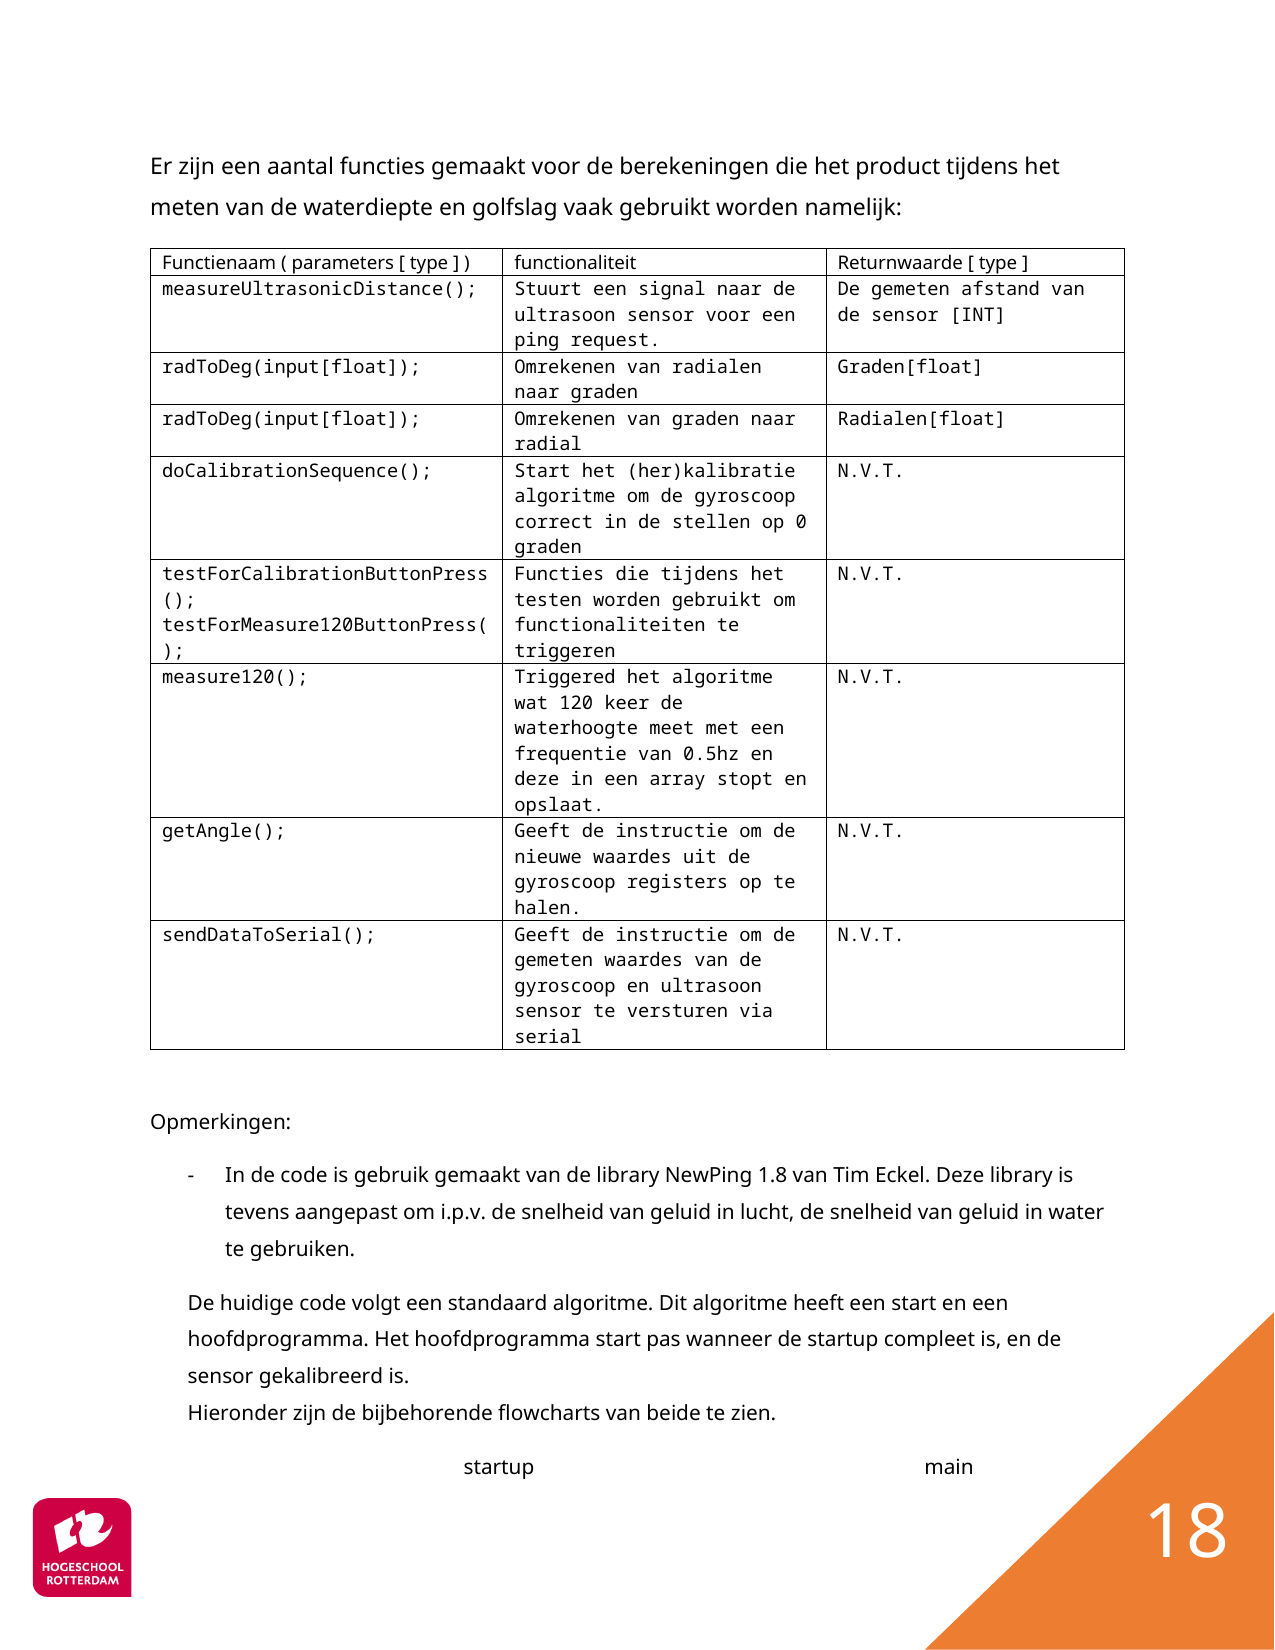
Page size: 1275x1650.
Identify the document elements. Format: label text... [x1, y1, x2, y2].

table_cell N.V.T. [827, 818, 1124, 920]
table_cell Start het (her)kalibratie algoritme om de gyroscoop correct in de stellen op 0 graden [503, 457, 826, 559]
table_header main [810, 1452, 1125, 1480]
table_cell N.V.T. [827, 664, 1124, 817]
table_cell Geeft de instructie om de gemeten waardes van de gyroscoop en ultrasoon sensor te versturen via serial [503, 921, 826, 1048]
table_cell testForCalibrationButtonPress(); testForMeasure120ButtonPress(); [151, 560, 502, 662]
table_cell measureUltrasonicDistance(); [151, 276, 502, 352]
table_header functionaliteit [503, 249, 826, 274]
text Er zijn een aantal functies gemaakt voor de berekeningen die het product tijdens het meten van de waterdiepte en golfslag vaak gebruikt worden namelijk: [150, 150, 1125, 222]
text Opmerkingen: [150, 1107, 1125, 1135]
table_cell Functies die tijdens het testen worden gebruikt om functionaliteiten te triggeren [503, 560, 826, 662]
table_cell radToDeg(input[float]); [151, 353, 502, 404]
table_cell Triggered het algoritme wat 120 keer de waterhoogte meet met een frequentie van 0.5hz en deze in een array stopt en opslaat. [503, 664, 826, 817]
table_cell Graden[float] [827, 353, 1124, 404]
table_cell Geeft de instructie om de nieuwe waardes uit de gyroscoop registers op te halen. [503, 818, 826, 920]
table_cell doCalibrationSequence(); [151, 457, 502, 559]
table_cell N.V.T. [827, 457, 1124, 559]
table_cell radToDeg(input[float]); [151, 405, 502, 456]
table_cell measure120(); [151, 664, 502, 817]
table_cell N.V.T. [827, 921, 1124, 1048]
table_cell De gemeten afstand van de sensor [INT] [827, 276, 1124, 352]
table_header Functienaam ( parameters [ type ] ) [151, 249, 502, 274]
table_header Returnwaarde [ type ] [827, 249, 1124, 274]
table_cell Omrekenen van radialen naar graden [503, 353, 826, 404]
table_cell Omrekenen van graden naar radial [503, 405, 826, 456]
table_cell getAngle(); [151, 818, 502, 920]
picture [32, 1498, 132, 1597]
list In de code is gebruik gemaakt van de library NewPing 1.8 van Tim Eckel. Deze library is tevens aangepast om i.p.v. de snelheid van geluid in lucht, de snelheid van geluid in water te gebruiken. [187, 1160, 1125, 1262]
table_cell Stuurt een signal naar de ultrasoon sensor voor een ping request. [503, 276, 826, 352]
table_cell N.V.T. [827, 560, 1124, 662]
table_cell sendDataToSerial(); [151, 921, 502, 1048]
table_header startup [188, 1452, 810, 1480]
table_cell Radialen[float] [827, 405, 1124, 456]
text De huidige code volgt een standaard algoritme. Dit algoritme heeft een start en een hoofdprogramma. Het hoofdprogramma start pas wanneer de startup compleet is, en de sensor gekalibreerd is. Hieronder zijn de bijbehorende flowcharts van beide te zien. [187, 1288, 1125, 1427]
